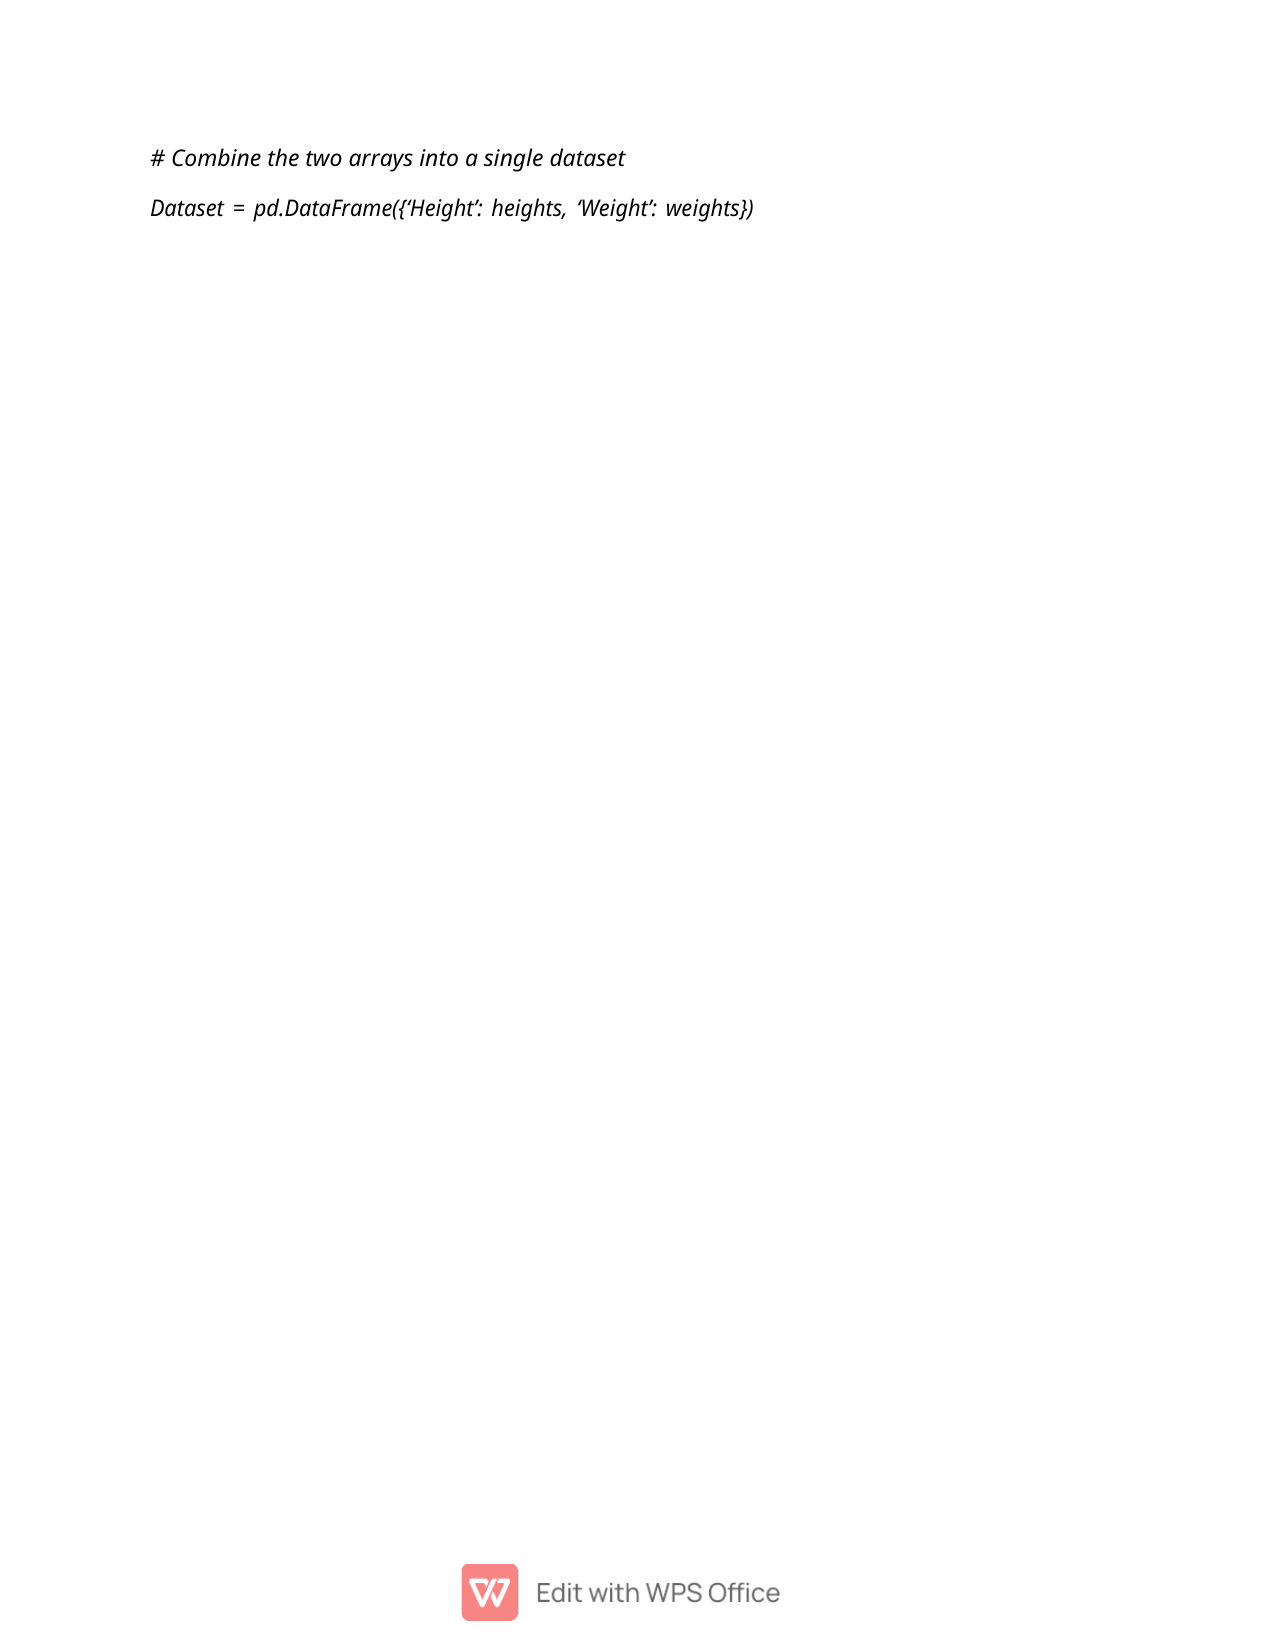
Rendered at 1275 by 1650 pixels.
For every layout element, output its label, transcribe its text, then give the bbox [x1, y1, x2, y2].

picture [461, 1564, 781, 1621]
text # Combine the two arrays into a single dataset [150, 142, 1139, 173]
text Dataset = pd.DataFrame({‘Height’: heights, ‘Weight’: weights}) [150, 192, 1139, 223]
